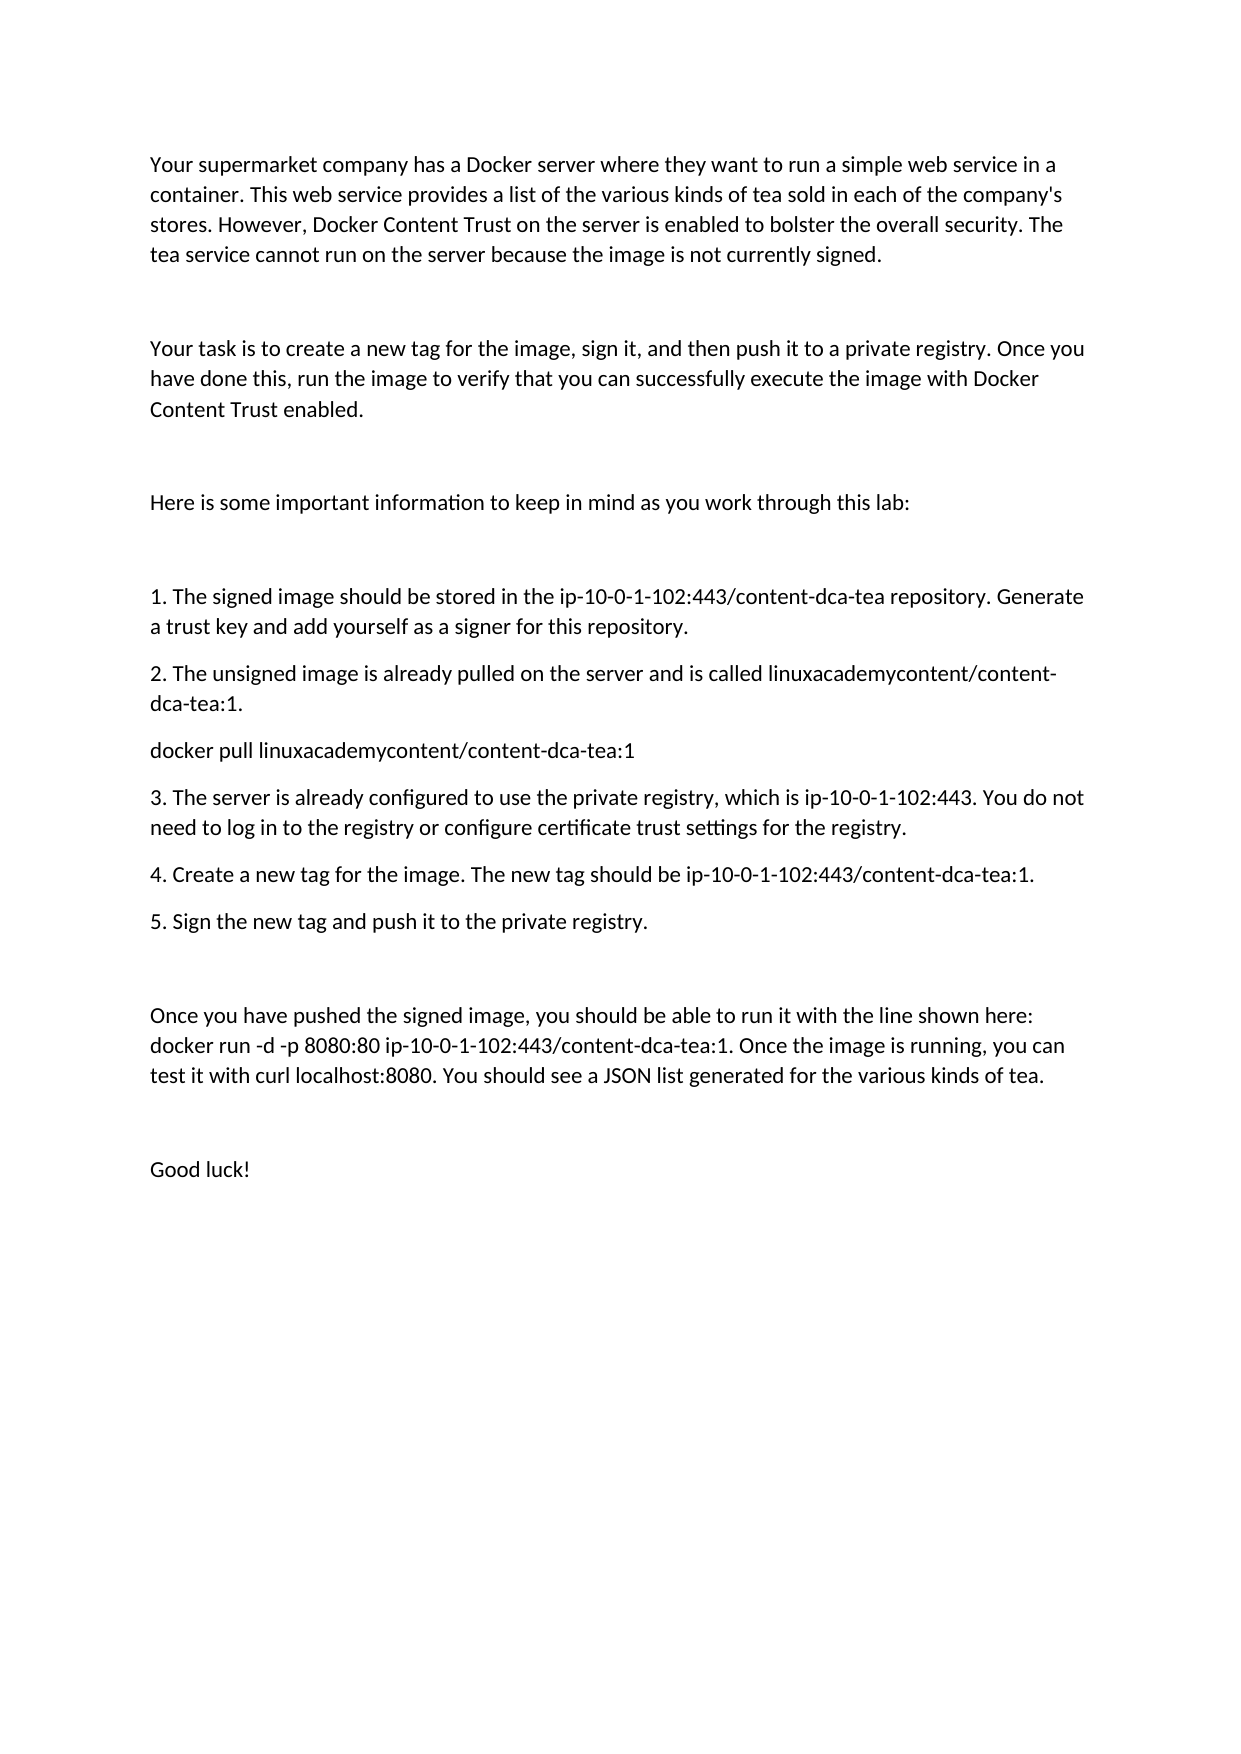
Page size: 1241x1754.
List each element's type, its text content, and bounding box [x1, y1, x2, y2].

text Your task is to create a new tag for the image, sign it, and then push it to a private registry. Once you have done this, run the image to verify that you can successfully execute the image with Docker Content Trust enabled. [150, 334, 1090, 423]
text 2. The unsigned image is already pulled on the server and is called linuxacademycontent/content-dca-tea:1. [150, 659, 1090, 718]
text docker pull linuxacademycontent/content-dca-tea:1 [150, 736, 1090, 764]
text Good luck! [150, 1155, 1090, 1183]
text Once you have pushed the signed image, you should be able to run it with the line shown here: docker run -d -p 8080:80 ip-10-0-1-102:443/content-dca-tea:1. Once the image is running, you can test it with curl localhost:8080. You should see a JSON list generated for the various kinds of tea. [150, 1001, 1090, 1089]
text 4. Create a new tag for the image. The new tag should be ip-10-0-1-102:443/content-dca-tea:1. [150, 860, 1090, 888]
text Here is some important information to keep in mind as you work through this lab: [150, 488, 1090, 517]
text 3. The server is already configured to use the private registry, which is ip-10-0-1-102:443. You do not need to log in to the registry or configure certificate trust settings for the registry. [150, 783, 1090, 842]
text 5. Sign the new tag and push it to the private registry. [150, 907, 1090, 935]
text Your supermarket company has a Docker server where they want to run a simple web service in a container. This web service provides a list of the various kinds of tea sold in each of the company's stores. However, Docker Content Trust on the server is enabled to bolster the overall security. The tea service cannot run on the server because the image is not currently signed. [150, 150, 1090, 269]
text 1. The signed image should be stored in the ip-10-0-1-102:443/content-dca-tea repository. Generate a trust key and add yourself as a signer for this repository. [150, 582, 1090, 641]
